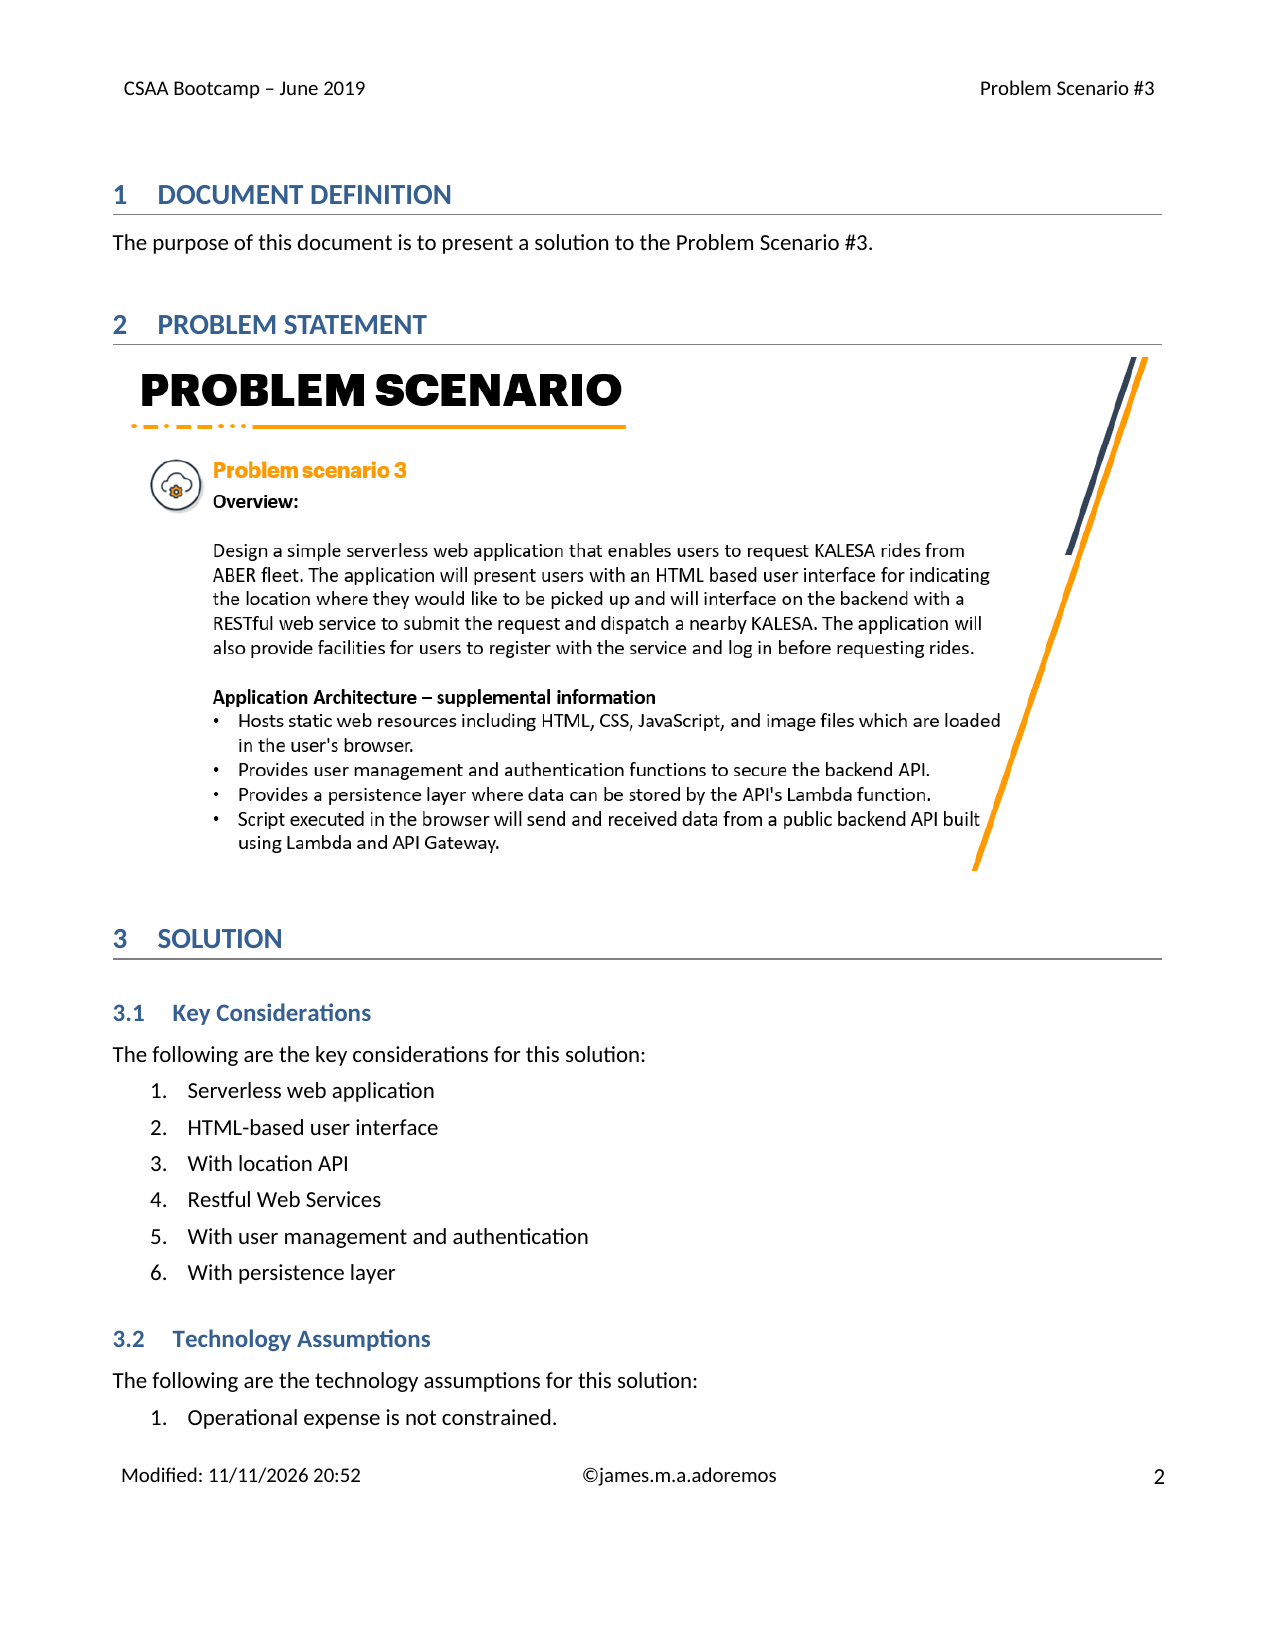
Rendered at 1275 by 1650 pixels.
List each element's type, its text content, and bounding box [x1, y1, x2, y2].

subtitle Solution [112, 920, 1162, 959]
text The following are the key considerations for this solution: [112, 1040, 1162, 1068]
text The following are the technology assumptions for this solution: [112, 1367, 1162, 1395]
list Restful Web Services [150, 1185, 1162, 1213]
list With persistence layer [150, 1258, 1162, 1286]
subtitle Document Definition [112, 176, 1162, 215]
list Serverless web application [150, 1076, 1162, 1104]
list With location API [150, 1149, 1162, 1177]
list With user management and authentication [150, 1222, 1162, 1250]
text The purpose of this document is to present a solution to the Problem Scenario #3. [112, 228, 1162, 256]
subtitle Problem Statement [112, 306, 1162, 345]
picture [112, 357, 1165, 871]
subtitle Technology Assumptions [112, 1324, 1162, 1354]
subtitle Key Considerations [112, 997, 1162, 1027]
list HTML-based user interface [150, 1113, 1162, 1141]
list Operational expense is not constrained. [150, 1403, 1162, 1431]
